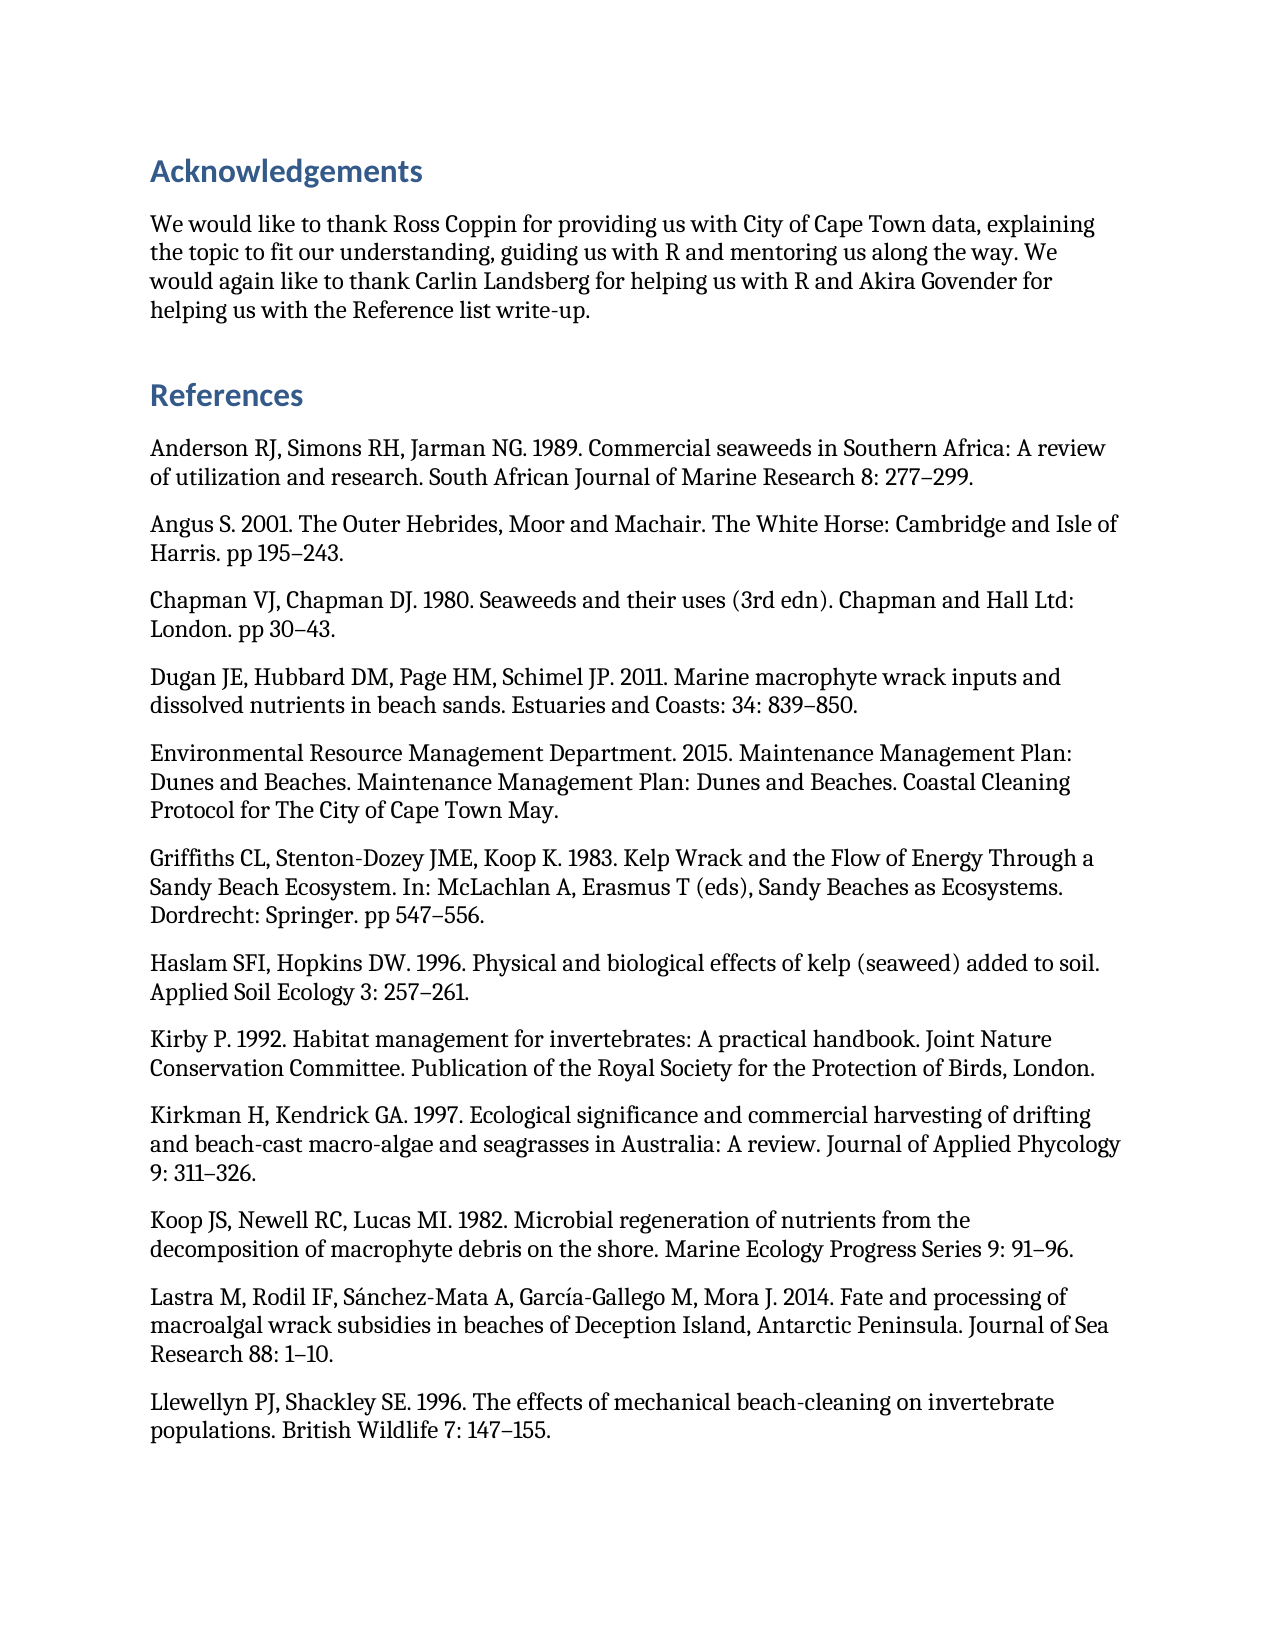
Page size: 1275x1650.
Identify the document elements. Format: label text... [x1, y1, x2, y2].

text Environmental Resource Management Department. 2015. Maintenance Management Plan: Dunes and Beaches. Maintenance Management Plan: Dunes and Beaches. Coastal Cleaning Protocol for The City of Cape Town May. [150, 739, 1125, 825]
subtitle Acknowledgements [150, 150, 1125, 191]
text Koop JS, Newell RC, Lucas MI. 1982. Microbial regeneration of nutrients from the decomposition of macrophyte debris on the shore. Marine Ecology Progress Series 9: 91–96. [150, 1206, 1125, 1264]
text Lastra M, Rodil IF, Sánchez-Mata A, García-Gallego M, Mora J. 2014. Fate and processing of macroalgal wrack subsidies in beaches of Deception Island, Antarctic Peninsula. Journal of Sea Research 88: 1–10. [150, 1283, 1125, 1369]
text Llewellyn PJ, Shackley SE. 1996. The effects of mechanical beach-cleaning on invertebrate populations. British Wildlife 7: 147–155. [150, 1388, 1125, 1445]
text Kirby P. 1992. Habitat management for invertebrates: A practical handbook. Joint Nature Conservation Committee. Publication of the Royal Society for the Protection of Birds, London. [150, 1025, 1125, 1083]
subtitle References [150, 374, 1125, 415]
text Griffiths CL, Stenton-Dozey JME, Koop K. 1983. Kelp Wrack and the Flow of Energy Through a Sandy Beach Ecosystem. In: McLachlan A, Erasmus T (eds), Sandy Beaches as Ecosystems. Dordrecht: Springer. pp 547–556. [150, 844, 1125, 930]
text Anderson RJ, Simons RH, Jarman NG. 1989. Commercial seaweeds in Southern Africa: A review of utilization and research. South African Journal of Marine Research 8: 277–299. [150, 434, 1125, 491]
text We would like to thank Ross Coppin for providing us with City of Cape Town data, explaining the topic to fit our understanding, guiding us with R and mentoring us along the way. We would again like to thank Carlin Landsberg for helping us with R and Akira Govender for helping us with the Reference list write-up. [150, 209, 1125, 324]
text Chapman VJ, Chapman DJ. 1980. Seaweeds and their uses (3rd edn). Chapman and Hall Ltd: London. pp 30–43. [150, 586, 1125, 644]
text Dugan JE, Hubbard DM, Page HM, Schimel JP. 2011. Marine macrophyte wrack inputs and dissolved nutrients in beach sands. Estuaries and Coasts: 34: 839–850. [150, 663, 1125, 720]
text Angus S. 2001. The Outer Hebrides, Moor and Machair. The White Horse: Cambridge and Isle of Harris. pp 195–243. [150, 510, 1125, 568]
text Kirkman H, Kendrick GA. 1997. Ecological significance and commercial harvesting of drifting and beach-cast macro-algae and seagrasses in Australia: A review. Journal of Applied Phycology 9: 311–326. [150, 1101, 1125, 1188]
text Haslam SFI, Hopkins DW. 1996. Physical and biological effects of kelp (seaweed) added to soil. Applied Soil Ecology 3: 257–261. [150, 949, 1125, 1006]
